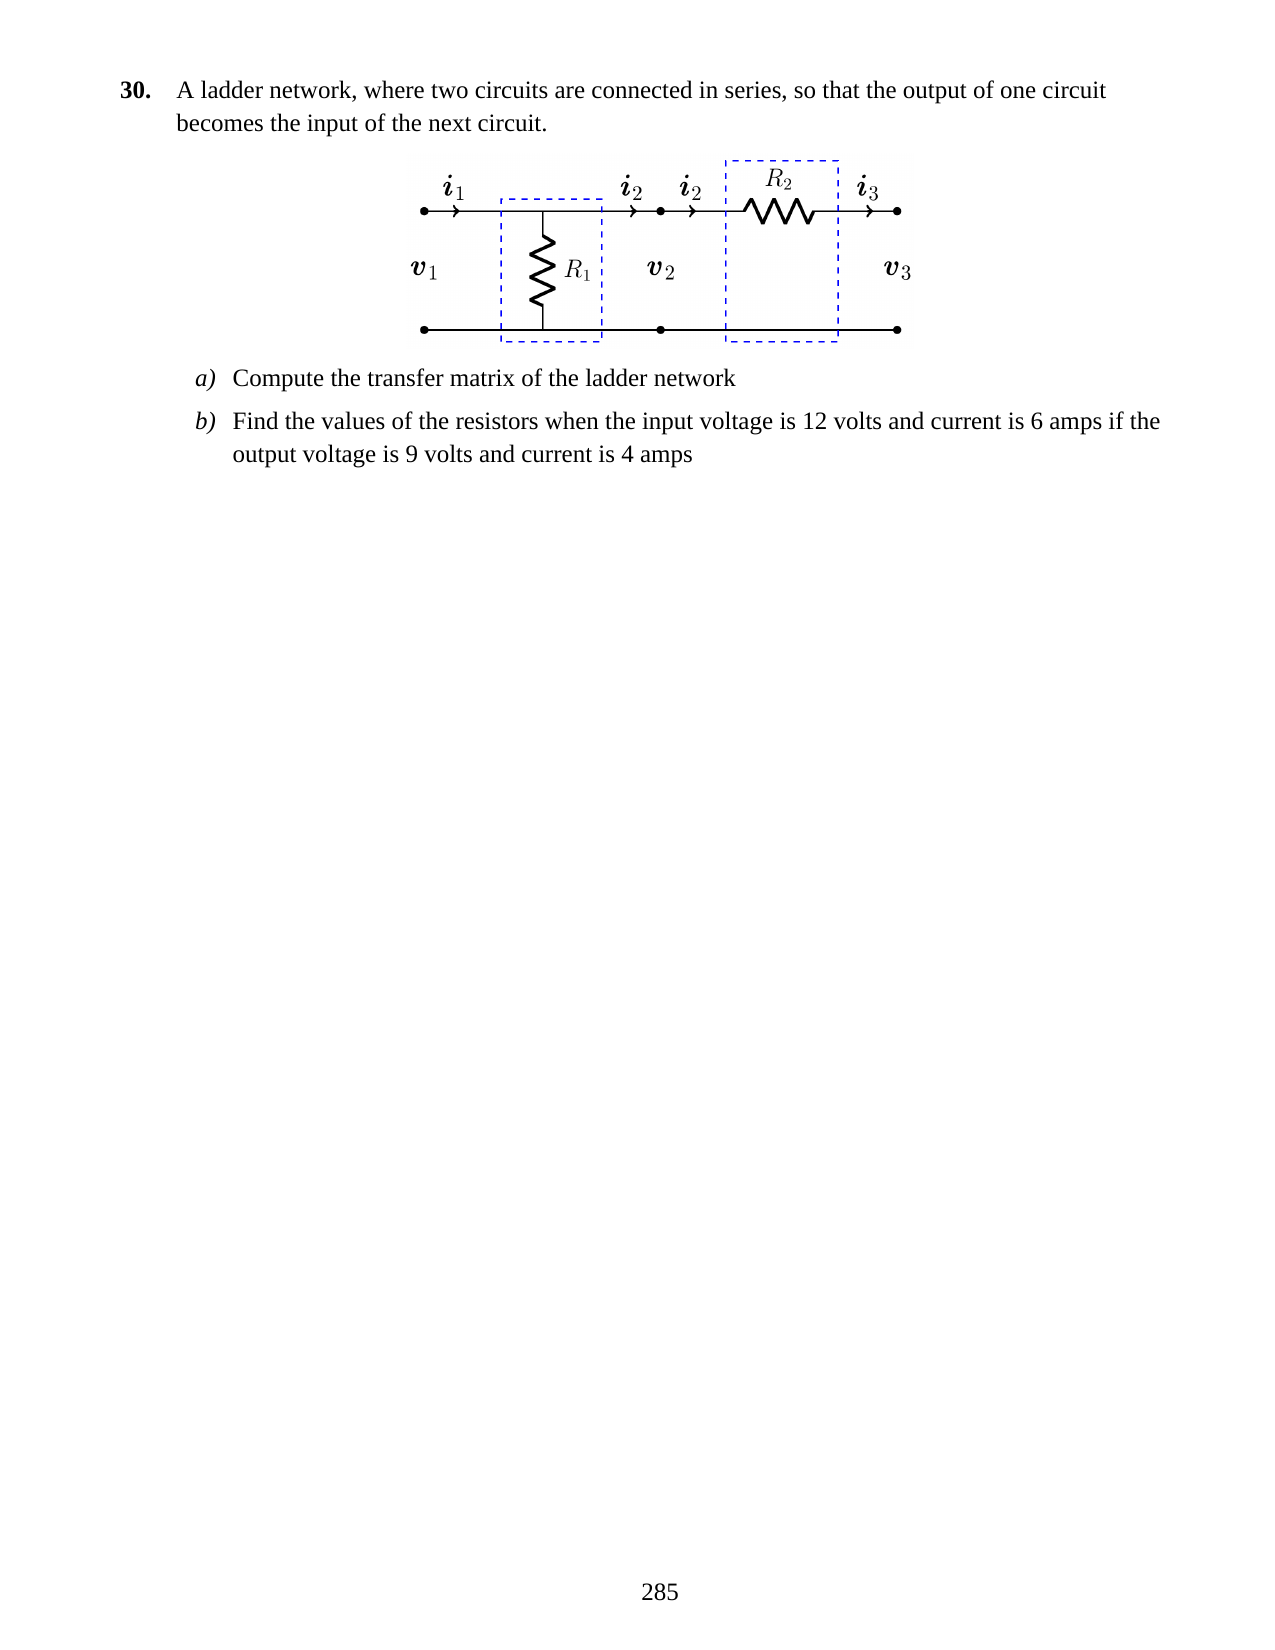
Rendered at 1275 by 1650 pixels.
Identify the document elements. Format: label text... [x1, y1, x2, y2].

picture [406, 153, 914, 349]
list Compute the transfer matrix of the ladder network [195, 363, 1200, 392]
list A ladder network, where two circuits are connected in series, so that the output of one circuit becomes the input of the next circuit. [120, 75, 1200, 137]
list Find the values of the resistors when the input voltage is 12 volts and current is 6 amps if the output voltage is 9 volts and current is 4 amps [195, 406, 1200, 468]
